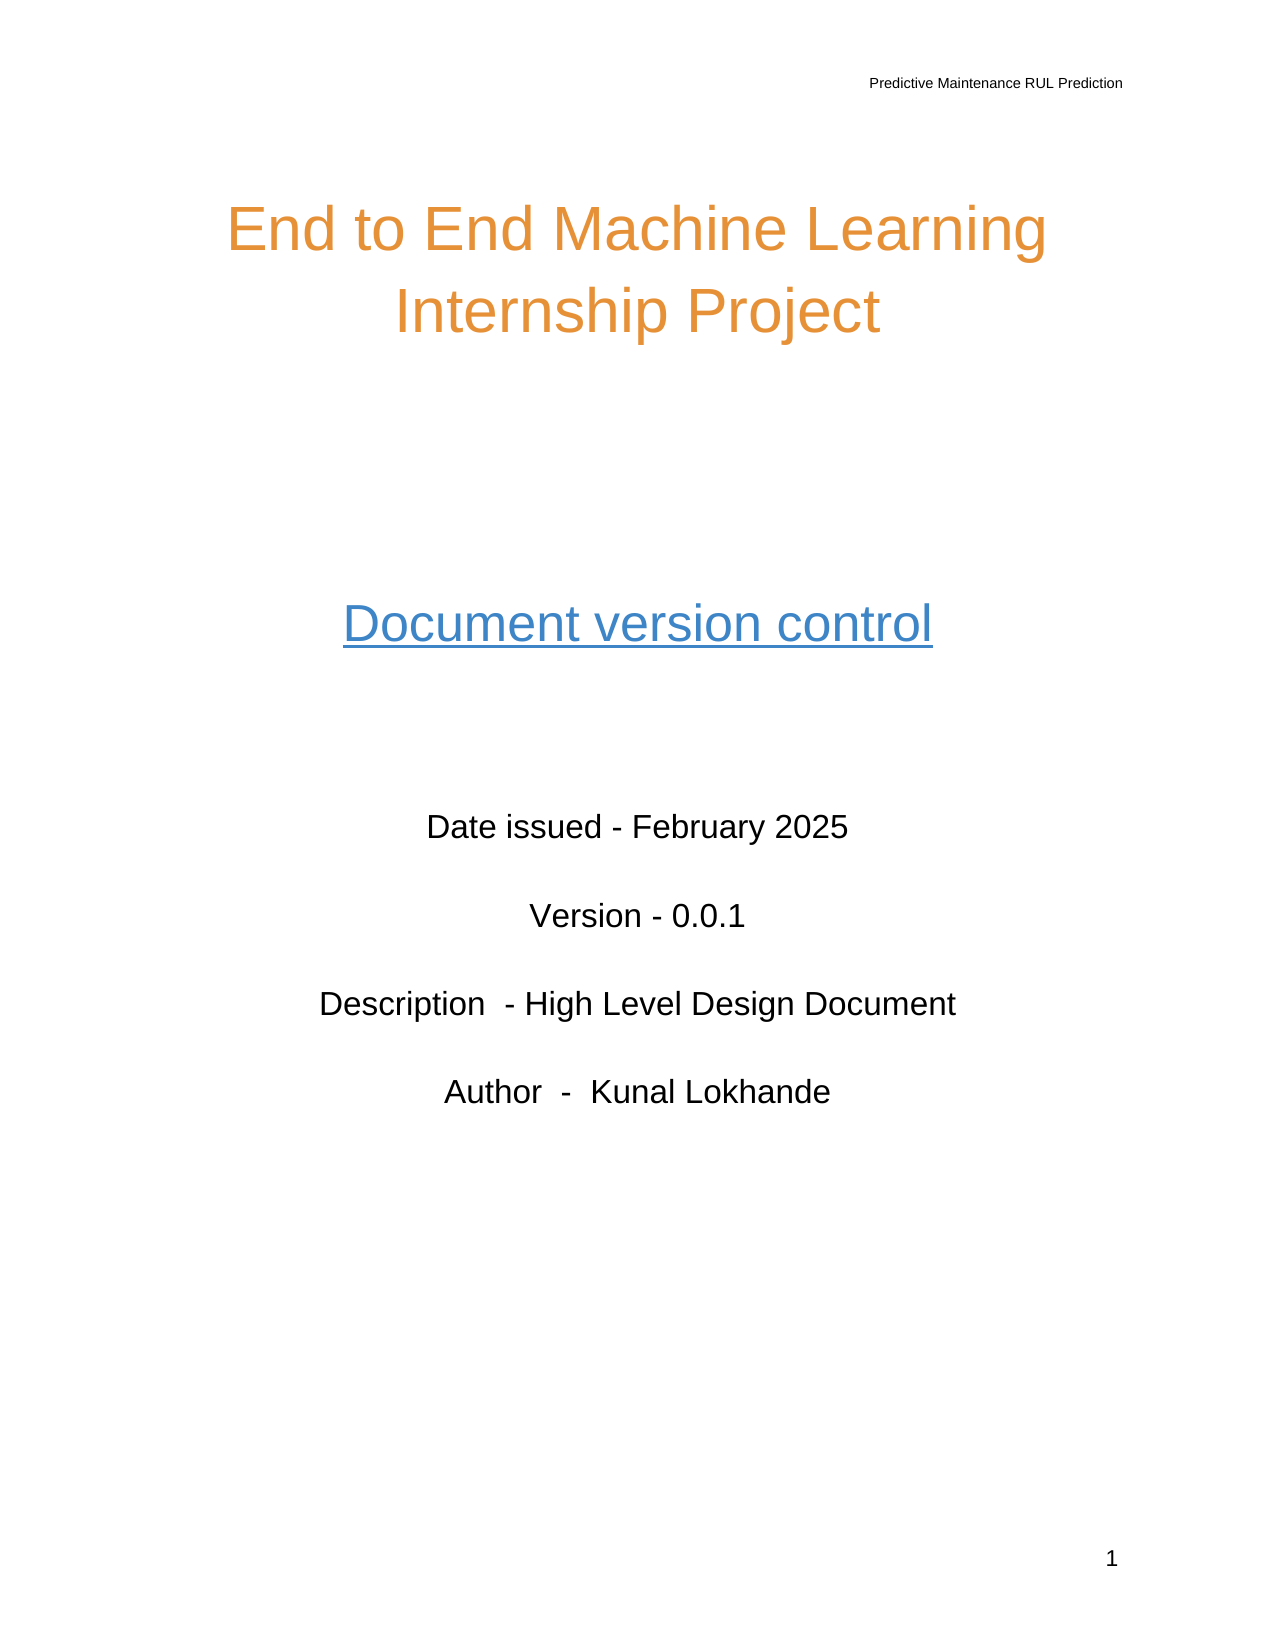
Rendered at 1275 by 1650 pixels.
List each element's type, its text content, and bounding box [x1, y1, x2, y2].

text Version - 0.0.1 [150, 896, 1125, 934]
text Description - High Level Design Document [150, 984, 1125, 1023]
text End to End Machine Learning Internship Project [150, 191, 1125, 346]
text Date issued - February 2025 [150, 807, 1125, 846]
text Document version control [150, 593, 1125, 653]
text Author - Kunal Lokhande [150, 1072, 1125, 1111]
